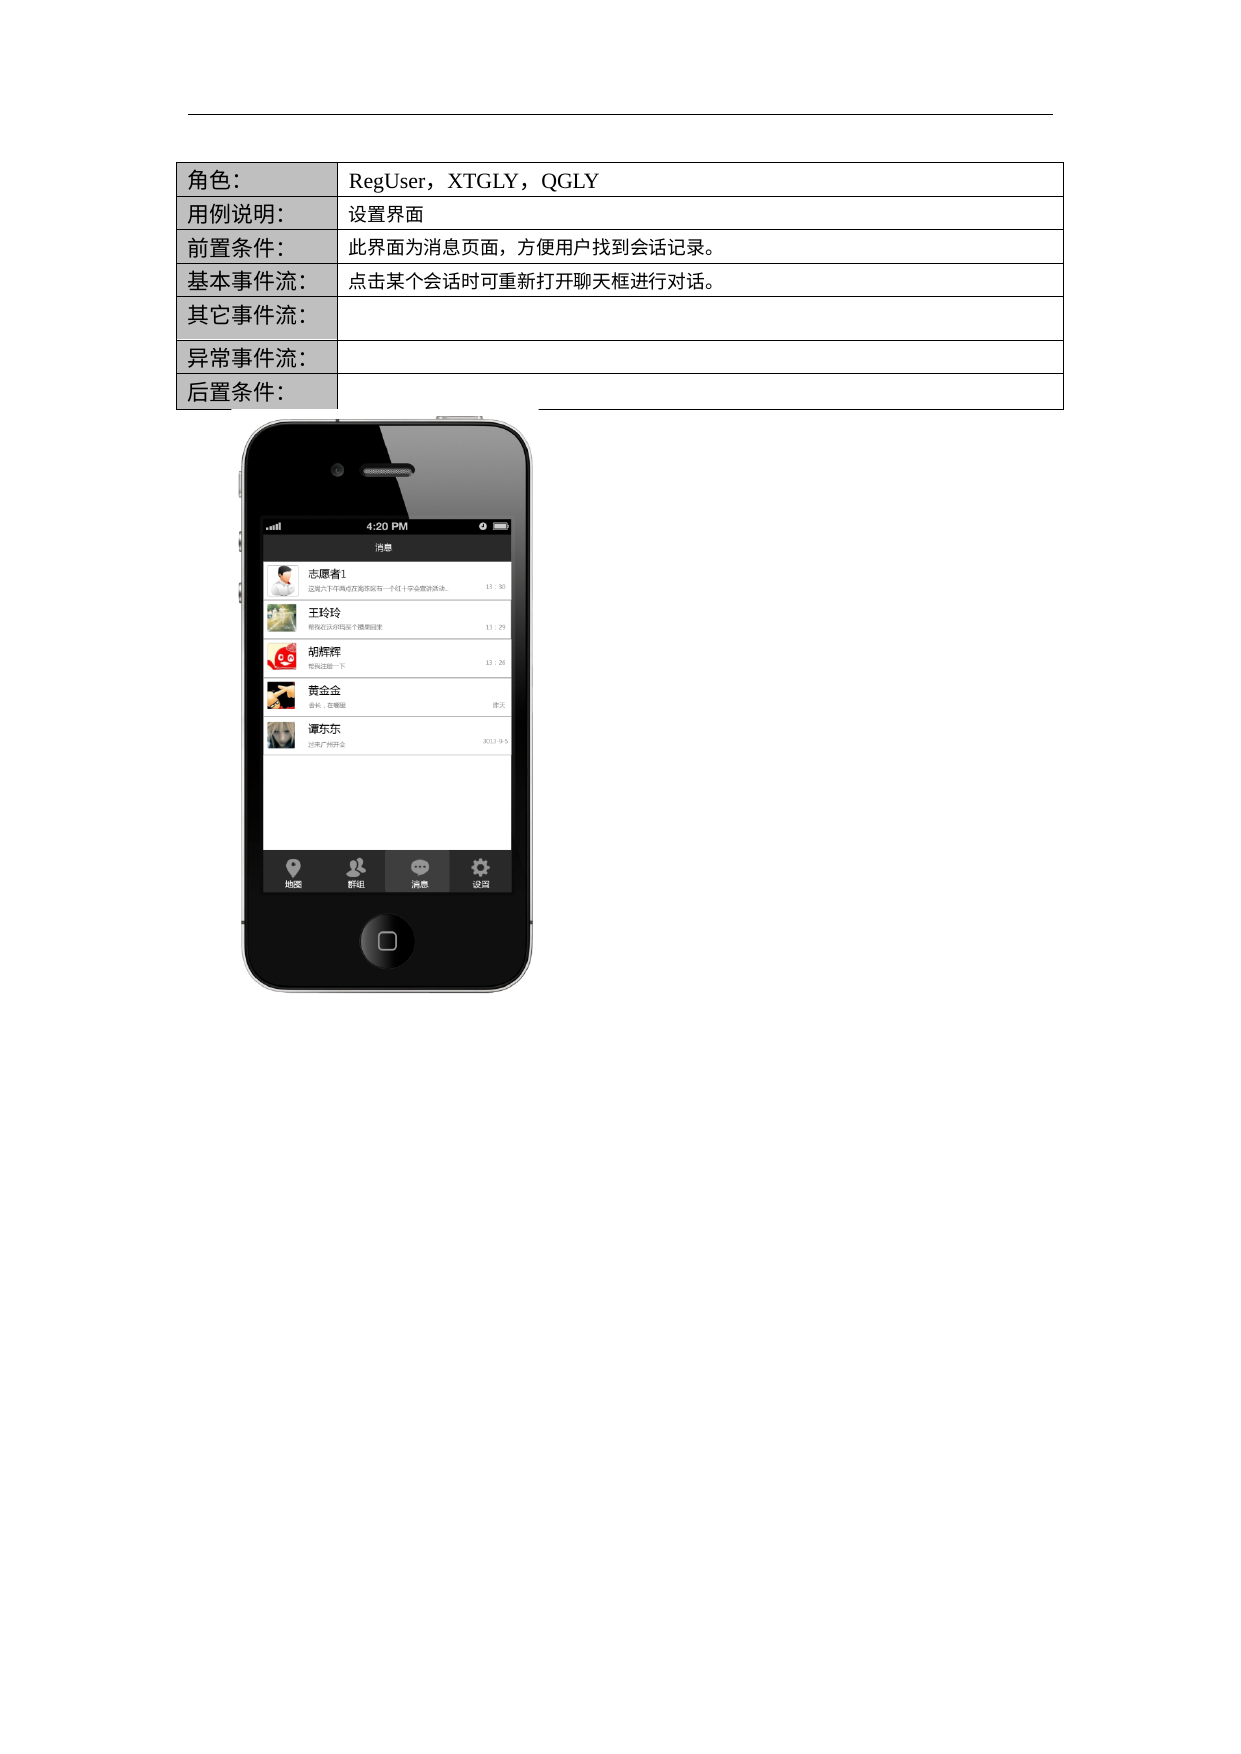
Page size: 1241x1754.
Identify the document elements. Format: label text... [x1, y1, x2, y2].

table_cell 设置界面 [338, 197, 1063, 229]
table_cell 用例说明： [177, 197, 337, 229]
table_cell [338, 297, 1063, 339]
table_cell 点击某个会话时可重新打开聊天框进行对话。 [338, 264, 1063, 296]
table_cell 前置条件： [177, 230, 337, 263]
table_cell [338, 374, 1063, 409]
table_cell [338, 341, 1063, 373]
table_cell RegUser，XTGLY，QGLY [338, 163, 1063, 196]
table_cell 后置条件： [177, 374, 337, 409]
table_cell 异常事件流： [177, 341, 337, 373]
picture [231, 409, 539, 1000]
table_cell 角色： [177, 163, 337, 196]
table_cell 此界面为消息页面，方便用户找到会话记录。 [338, 230, 1063, 263]
table_cell 其它事件流： [177, 297, 337, 339]
table_cell 基本事件流： [177, 264, 337, 296]
